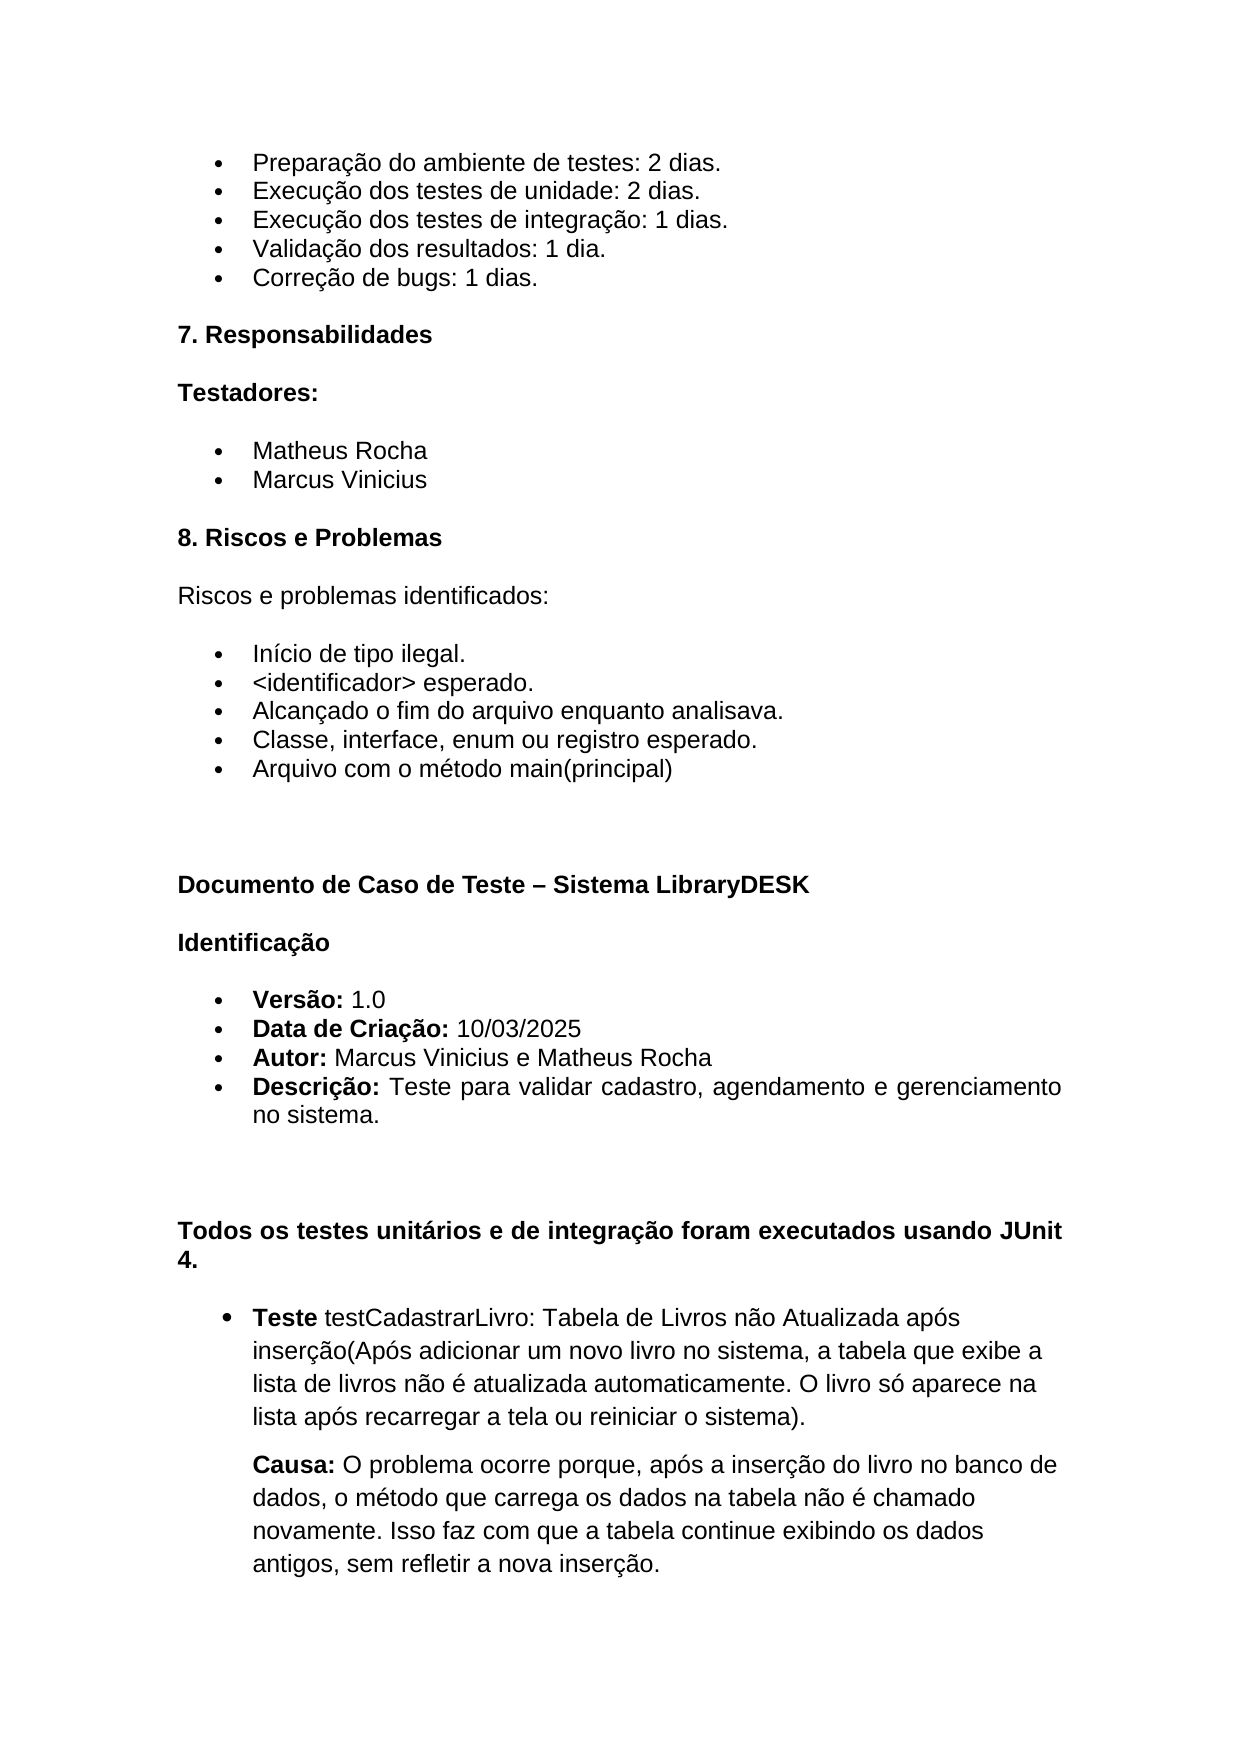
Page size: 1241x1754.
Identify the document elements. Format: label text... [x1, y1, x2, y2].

text Todos os testes unitários e de integração foram executados usando JUnit 4. [177, 1216, 1063, 1274]
text Riscos e problemas identificados: [177, 581, 1063, 610]
list Versão: 1.0 [215, 986, 1063, 1014]
list Data de Criação: 10/03/2025 [215, 1014, 1063, 1043]
list Início de tipo ilegal. [215, 639, 1063, 668]
text Documento de Caso de Teste – Sistema LibraryDESK [177, 870, 1063, 898]
list Execução dos testes de unidade: 2 dias. [215, 176, 1063, 205]
text Identificação [177, 928, 1063, 956]
list Descrição: Teste para validar cadastro, agendamento e gerenciamento no sistema. [215, 1072, 1063, 1129]
list Arquivo com o método main(principal) [215, 754, 1063, 783]
list Autor: Marcus Vinicius e Matheus Rocha [215, 1043, 1063, 1072]
list Correção de bugs: 1 dias. [215, 263, 1063, 291]
text Causa: O problema ocorre porque, após a inserção do livro no banco de dados, o método que carrega os dados na tabela não é chamado novamente. Isso faz com que a tabela continue exibindo os dados antigos, sem refletir a nova inserção. [252, 1450, 1063, 1578]
text 8. Riscos e Problemas [177, 523, 1063, 552]
list Validação dos resultados: 1 dia. [215, 234, 1063, 263]
list Classe, interface, enum ou registro esperado. [215, 725, 1063, 754]
list Alcançado o fim do arquivo enquanto analisava. [215, 696, 1063, 725]
list Matheus Rocha [215, 436, 1063, 465]
text 7. Responsabilidades [177, 321, 1063, 349]
list Marcus Vinicius [215, 465, 1063, 494]
list Preparação do ambiente de testes: 2 dias. [215, 148, 1063, 176]
list Execução dos testes de integração: 1 dias. [215, 205, 1063, 234]
list Teste testCadastrarLivro: Tabela de Livros não Atualizada após inserção(Após adicionar um novo livro no sistema, a tabela que exibe a lista de livros não é atualizada automaticamente. O livro só aparece na lista após recarregar a tela ou reiniciar o sistema). [223, 1303, 1063, 1431]
list <identificador> esperado. [215, 668, 1063, 696]
text Testadores: [177, 378, 1063, 407]
